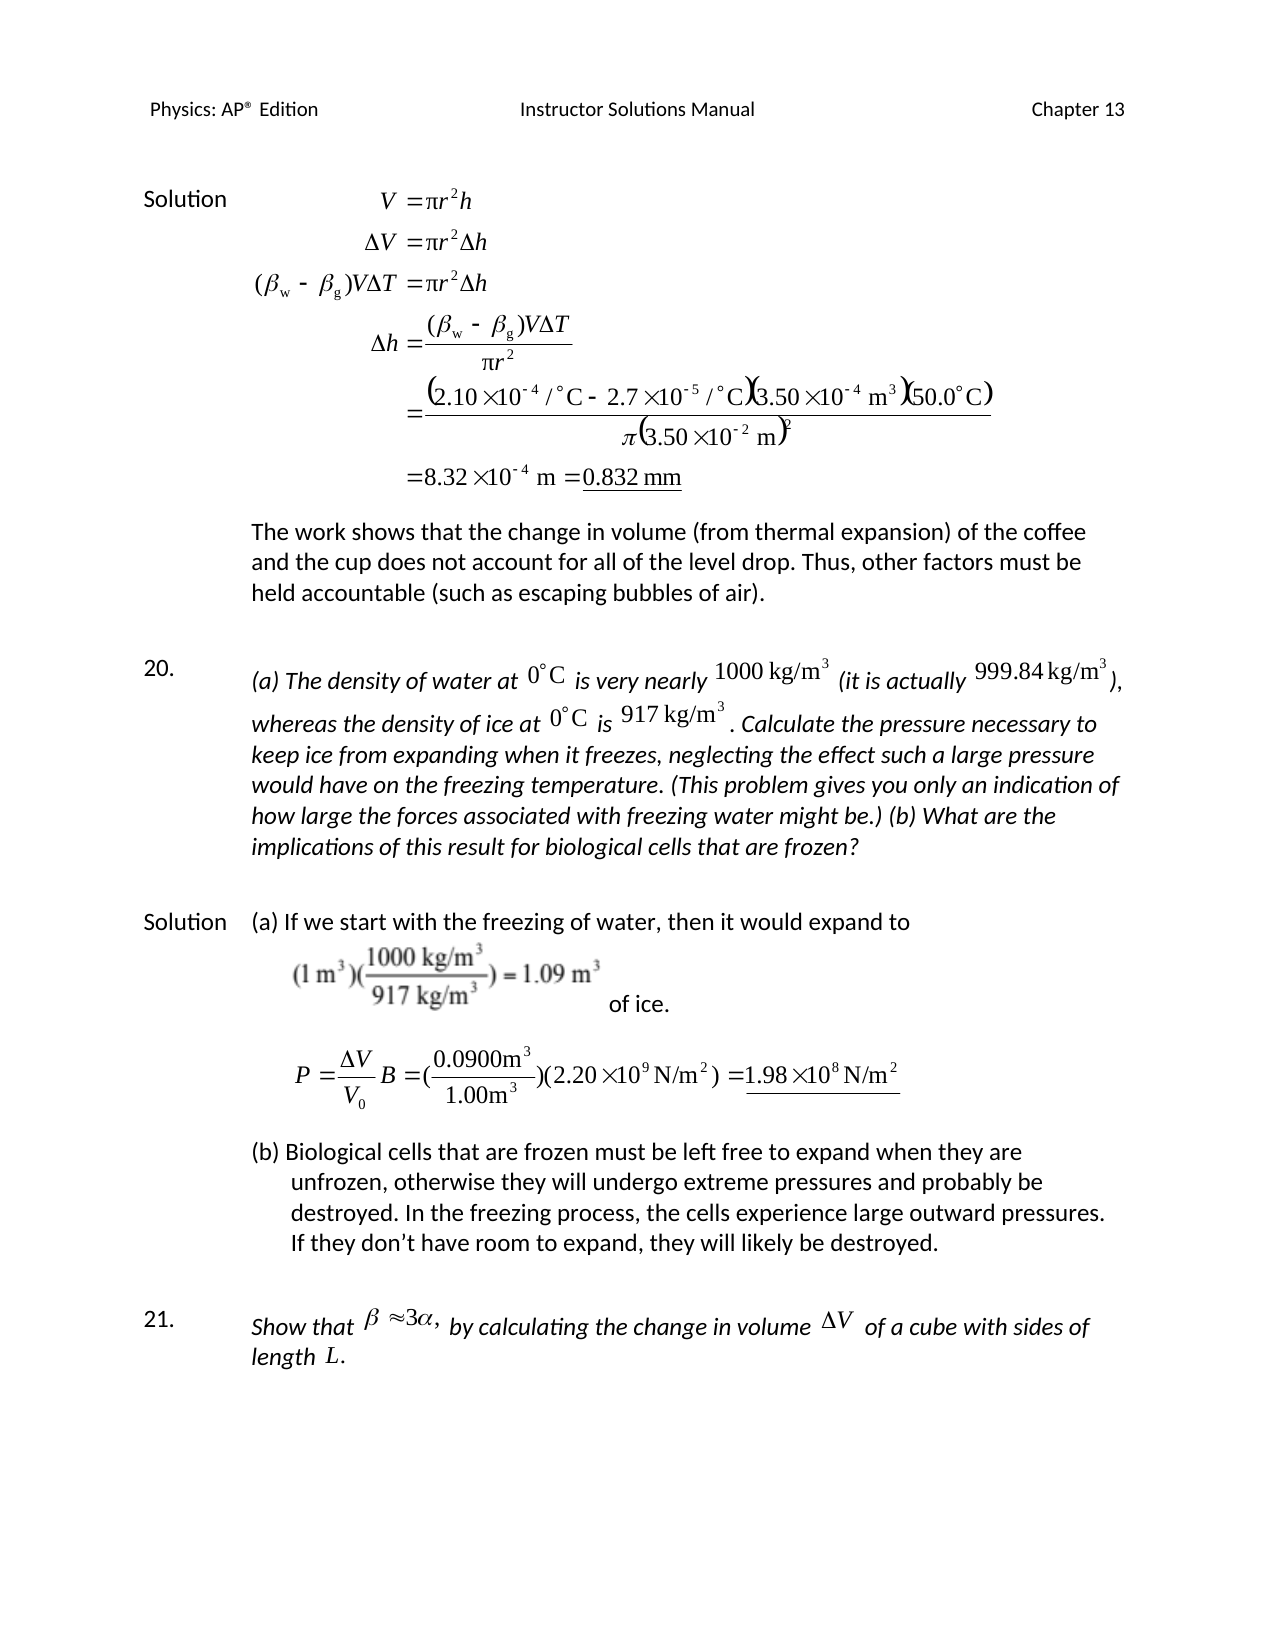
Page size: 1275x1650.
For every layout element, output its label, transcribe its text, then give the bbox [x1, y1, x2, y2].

table_cell Solution [131, 873, 239, 1270]
table_cell Show that by calculating the change in volume of a cube with sides of length [239, 1270, 1137, 1384]
table_cell (a) The density of water at is very nearly (it is actually ), whereas the density of ice at is . Calculate the pressure necessary to keep ice from expanding when it freezes, neglecting the effect such a large pressure would have on the freezing temperature. (This problem gives you only an indication of how large the forces associated with freezing water might be.) (b) What are the implications of this result for biological cells that are frozen? [239, 620, 1137, 873]
table_cell (a) If we start with the freezing of water, then it would expand to of ice. (b) Biological cells that are frozen must be left free to expand when they are unfrozen, otherwise they will undergo extreme pressures and probably be destroyed. In the freezing process, the cells experience large outward pressures. If they don’t have room to expand, they will likely be destroyed. [239, 873, 1137, 1270]
table_cell The work shows that the change in volume (from thermal expansion) of the coffee and the cup does not account for all of the level drop. Thus, other factors must be held accountable (such as escaping bubbles of air). [239, 150, 1137, 619]
table_cell 21. [131, 1270, 239, 1384]
table_cell Solution [131, 150, 239, 619]
table_cell 20. [131, 620, 239, 873]
